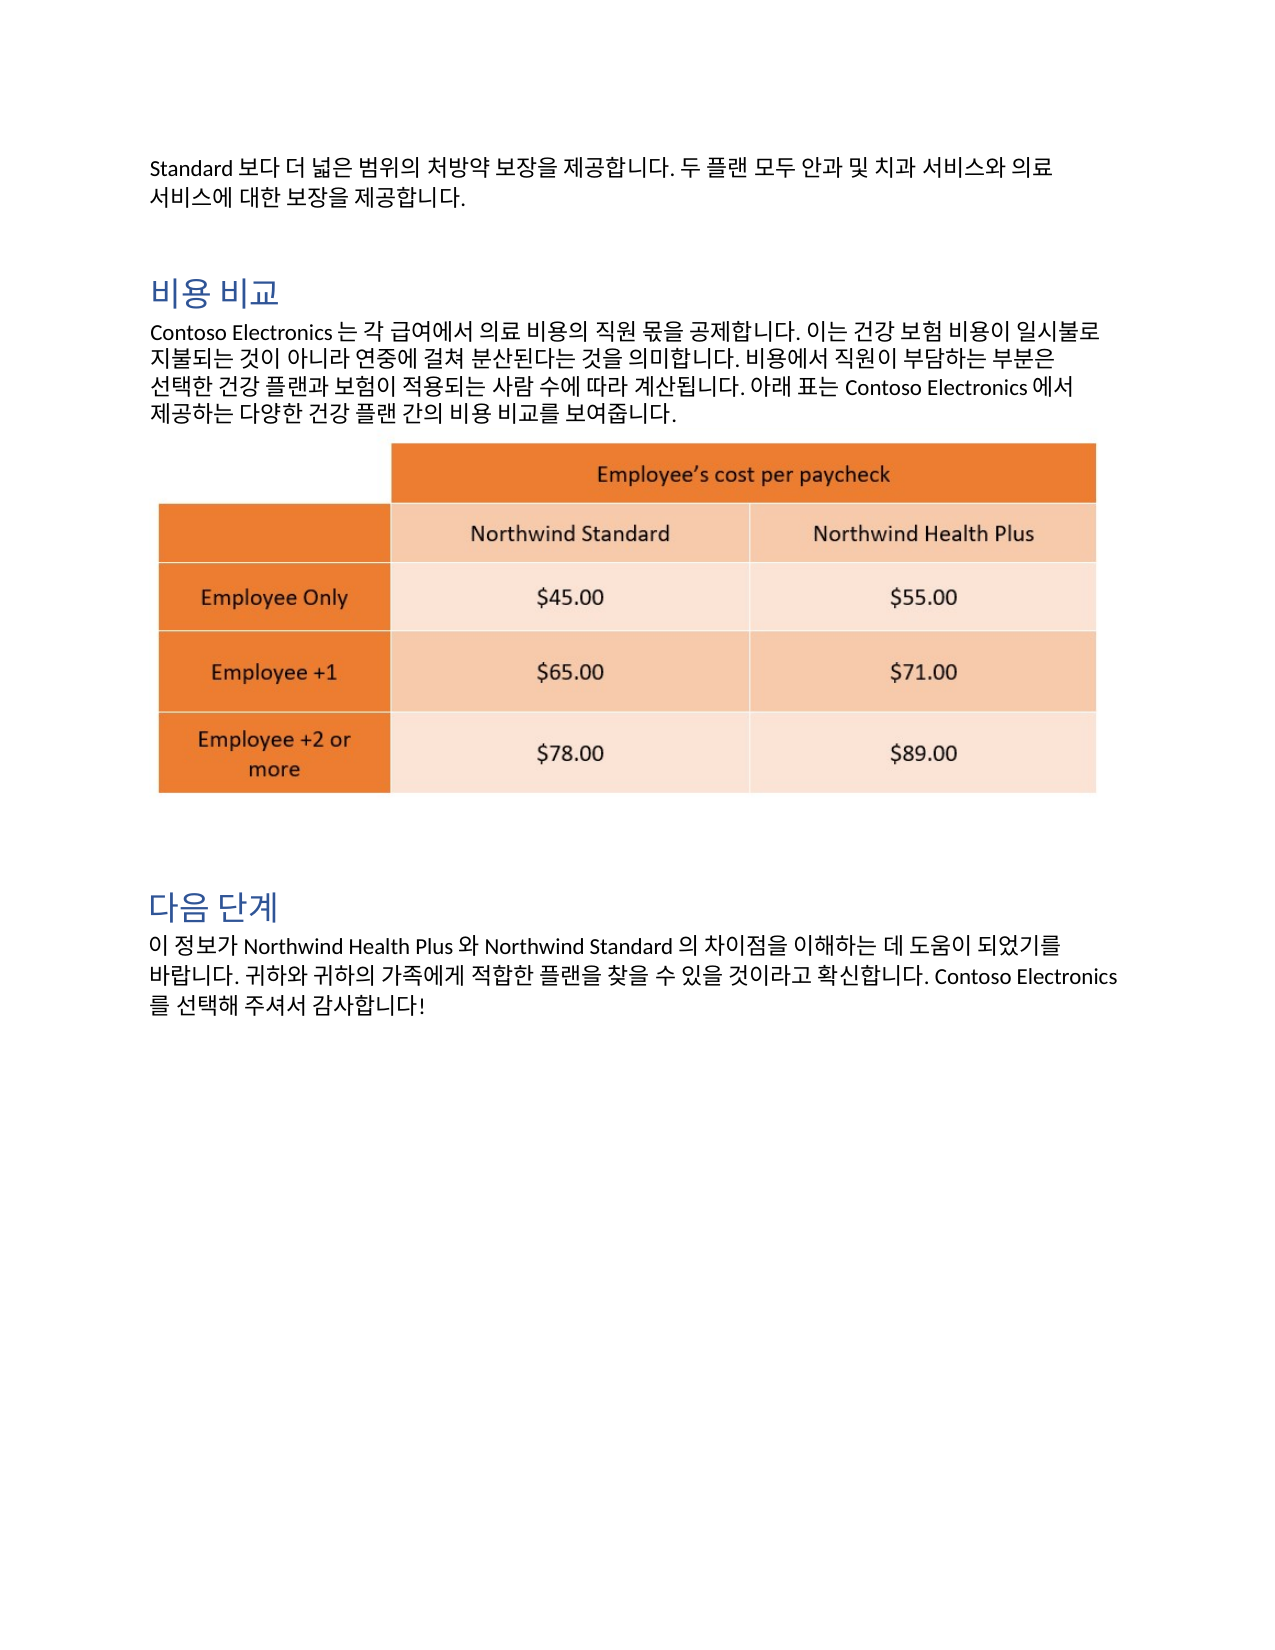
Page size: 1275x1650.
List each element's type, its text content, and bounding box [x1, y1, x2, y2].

text 이 정보가 Northwind Health Plus와 Northwind Standard의 차이점을 이해하는 데 도움이 되었기를 바랍니다. 귀하와 귀하의 가족에게 적합한 플랜을 찾을 수 있을 것이라고 확신합니다. Contoso Electronics를 선택해 주셔서 감사합니다! [148, 932, 1121, 1020]
subtitle 비용 비교 [150, 274, 1121, 315]
picture [149, 428, 1106, 805]
subtitle 다음 단계 [148, 888, 1121, 929]
text Contoso Electronics는 각 급여에서 의료 비용의 직원 몫을 공제합니다. 이는 건강 보험 비용이 일시불로 지불되는 것이 아니라 연중에 걸쳐 분산된다는 것을 의미합니다. 비용에서 직원이 부담하는 부분은 선택한 건강 플랜과 보험이 적용되는 사람 수에 따라 계산됩니다. 아래 표는 Contoso Electronics에서 제공하는 다양한 건강 플랜 간의 비용 비교를 보여줍니다. [150, 318, 1105, 428]
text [148, 154, 1121, 212]
